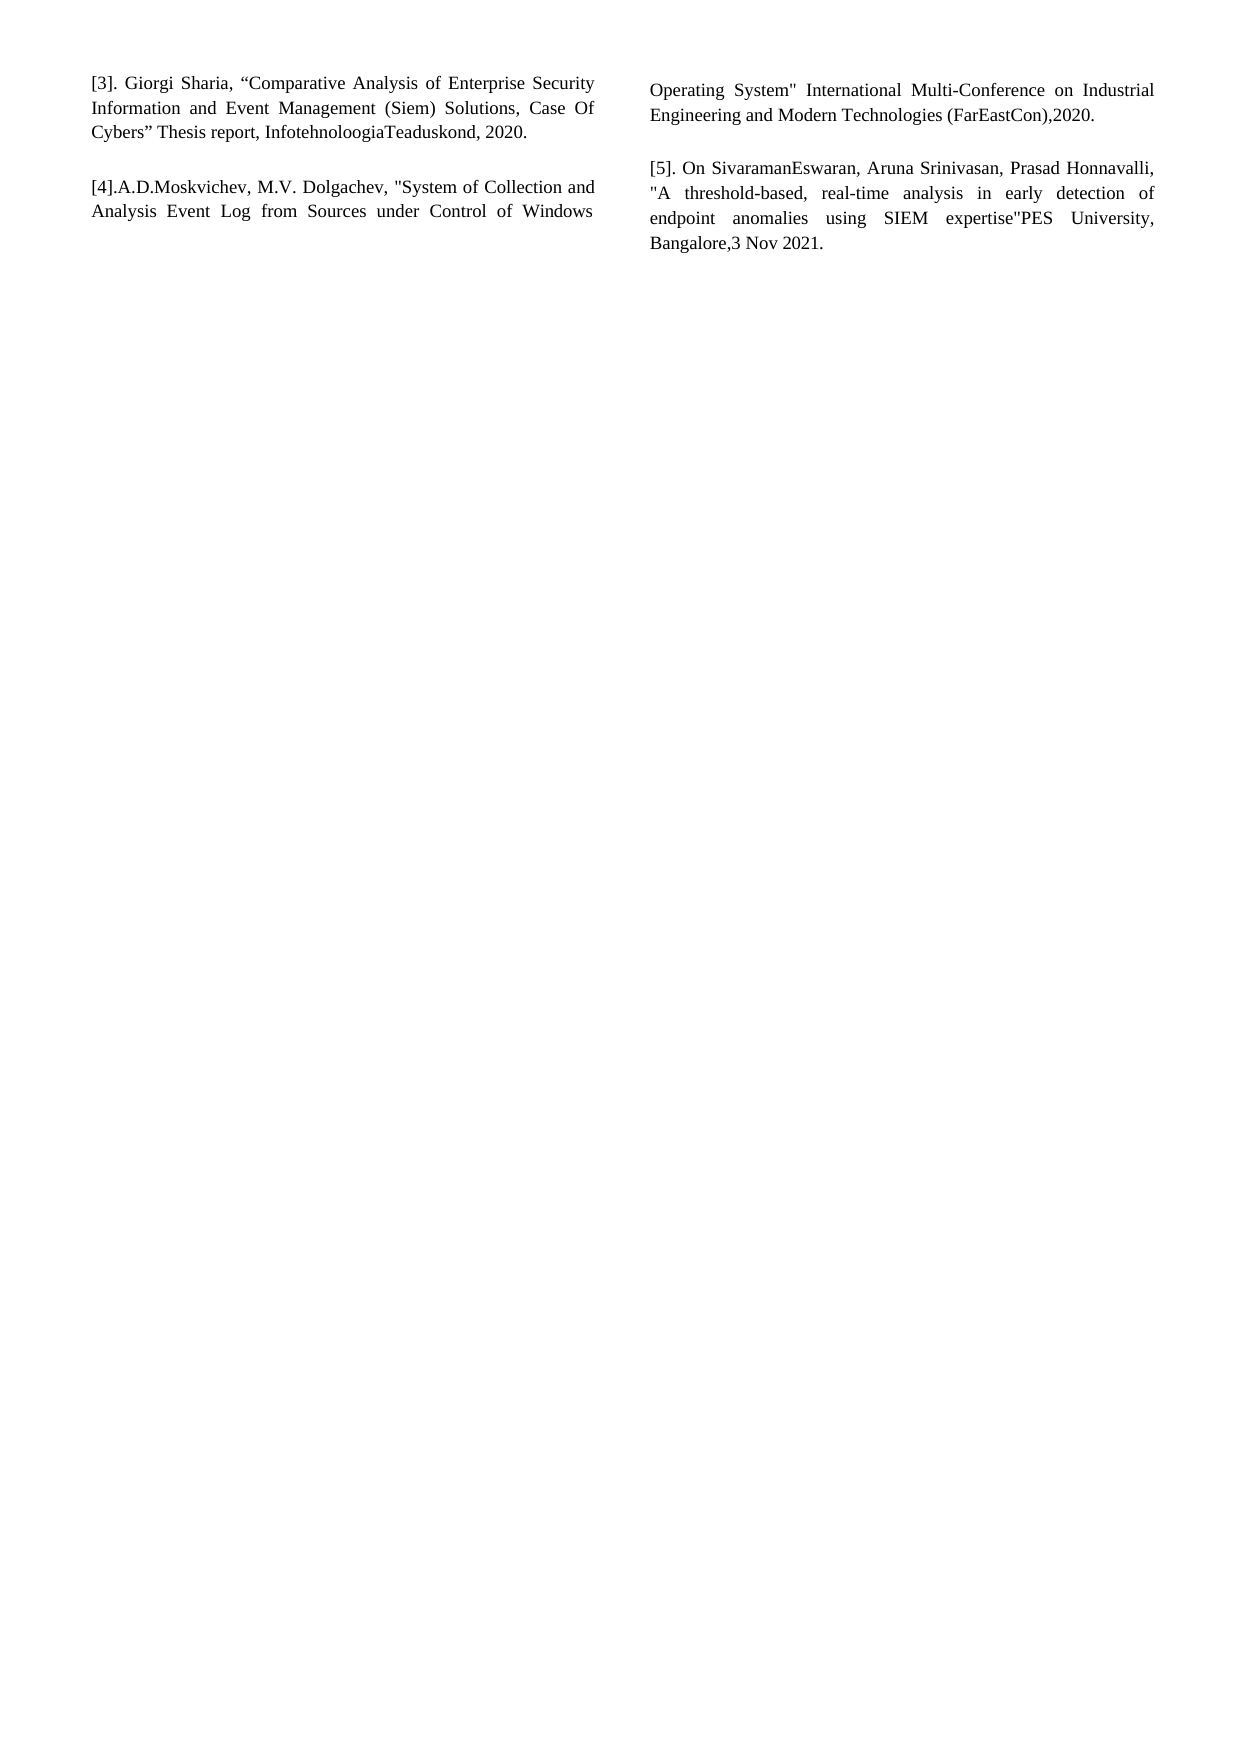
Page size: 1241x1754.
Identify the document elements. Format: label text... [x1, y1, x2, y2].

text Operating System" International Multi-Conference on Industrial Engineering and Modern Technologies (FarEastCon),2020. [649, 79, 1155, 125]
text [3]. Giorgi Sharia, “Comparative Analysis of Enterprise Security Information and Event Management (Siem) Solutions, Case Of Cybers” Thesis report, InfotehnoloogiaTeaduskond, 2020. [91, 72, 595, 143]
text [5]. On SivaramanEswaran, Aruna Srinivasan, Prasad Honnavalli, "A threshold-based, real-time analysis in early detection of endpoint anomalies using SIEM expertise"PES University, Bangalore,3 Nov 2021. [649, 157, 1154, 253]
text [4].A.D.Moskvichev, M.V. Dolgachev, "System of Collection and Analysis Event Log from Sources under Control of Windows [91, 176, 595, 222]
